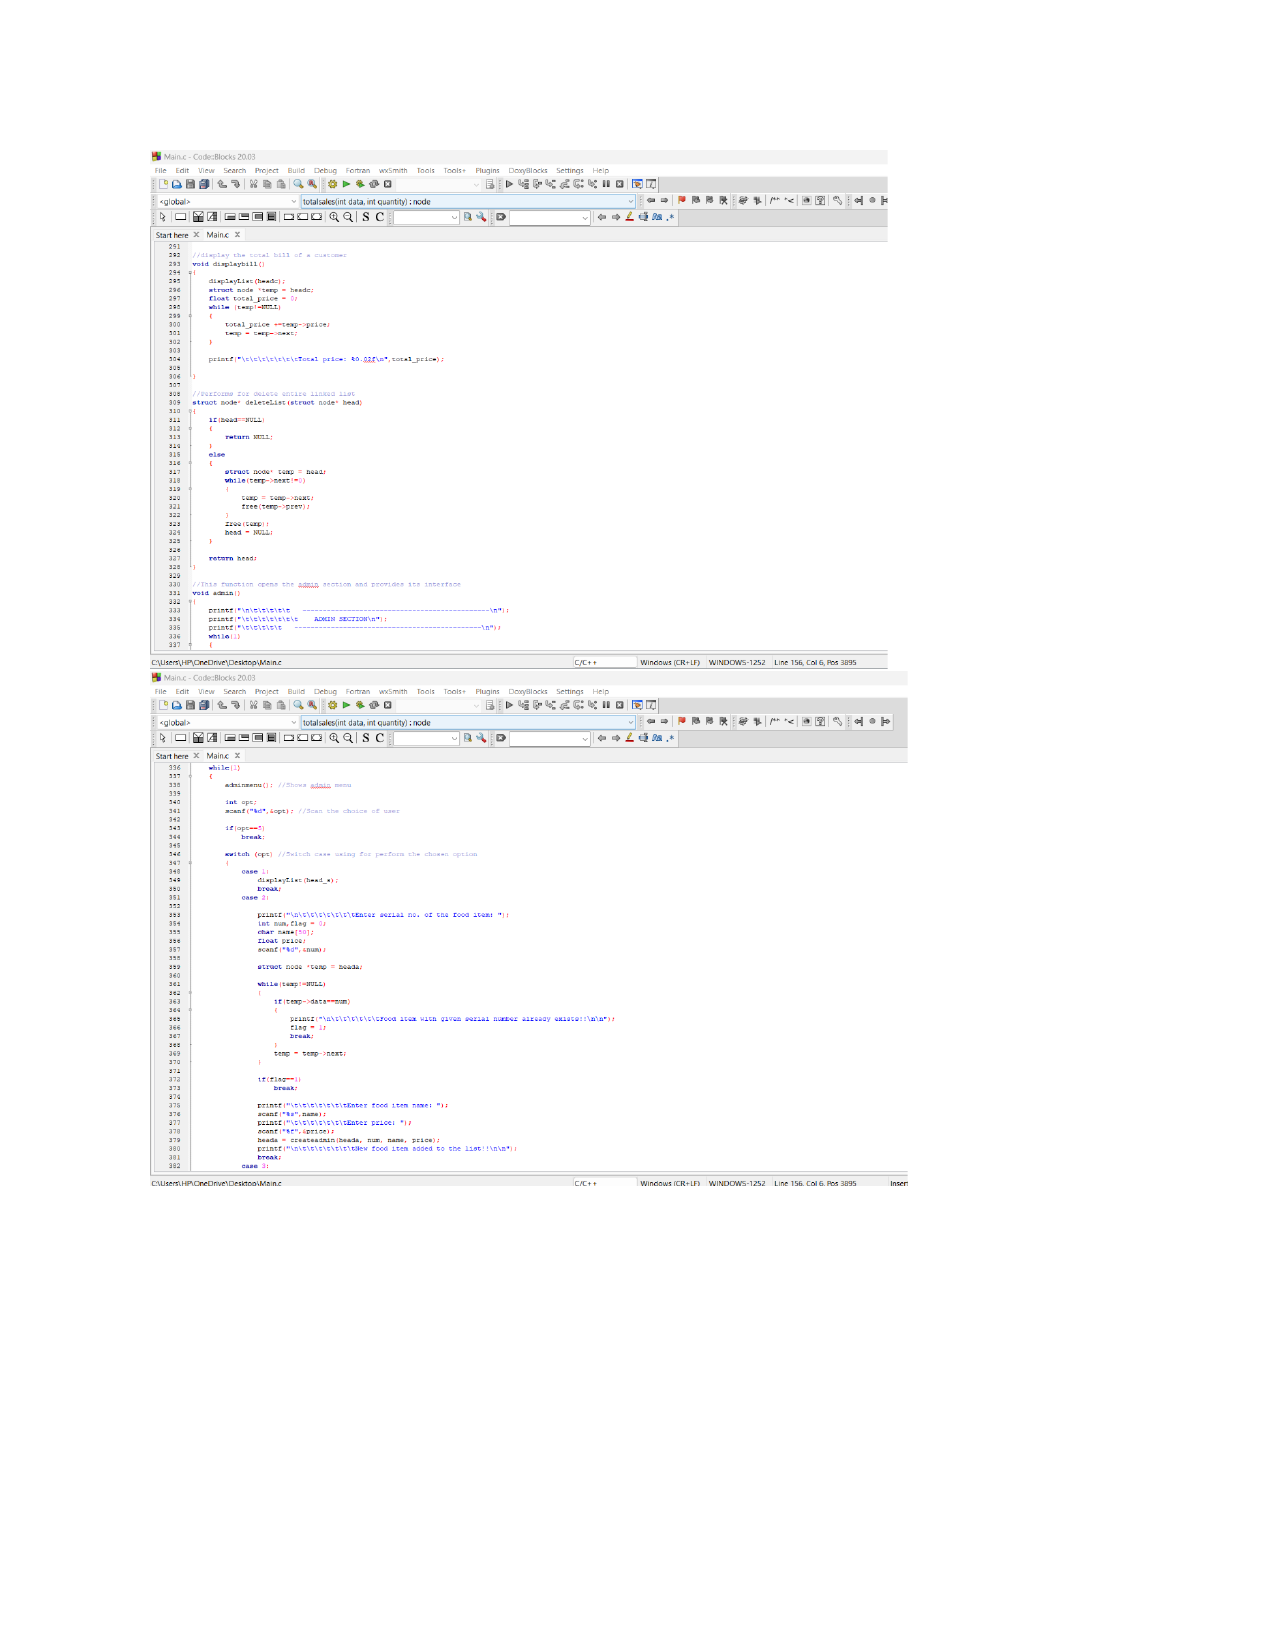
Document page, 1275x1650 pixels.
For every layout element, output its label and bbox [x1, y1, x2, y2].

picture [150, 671, 908, 1186]
picture [150, 150, 888, 669]
